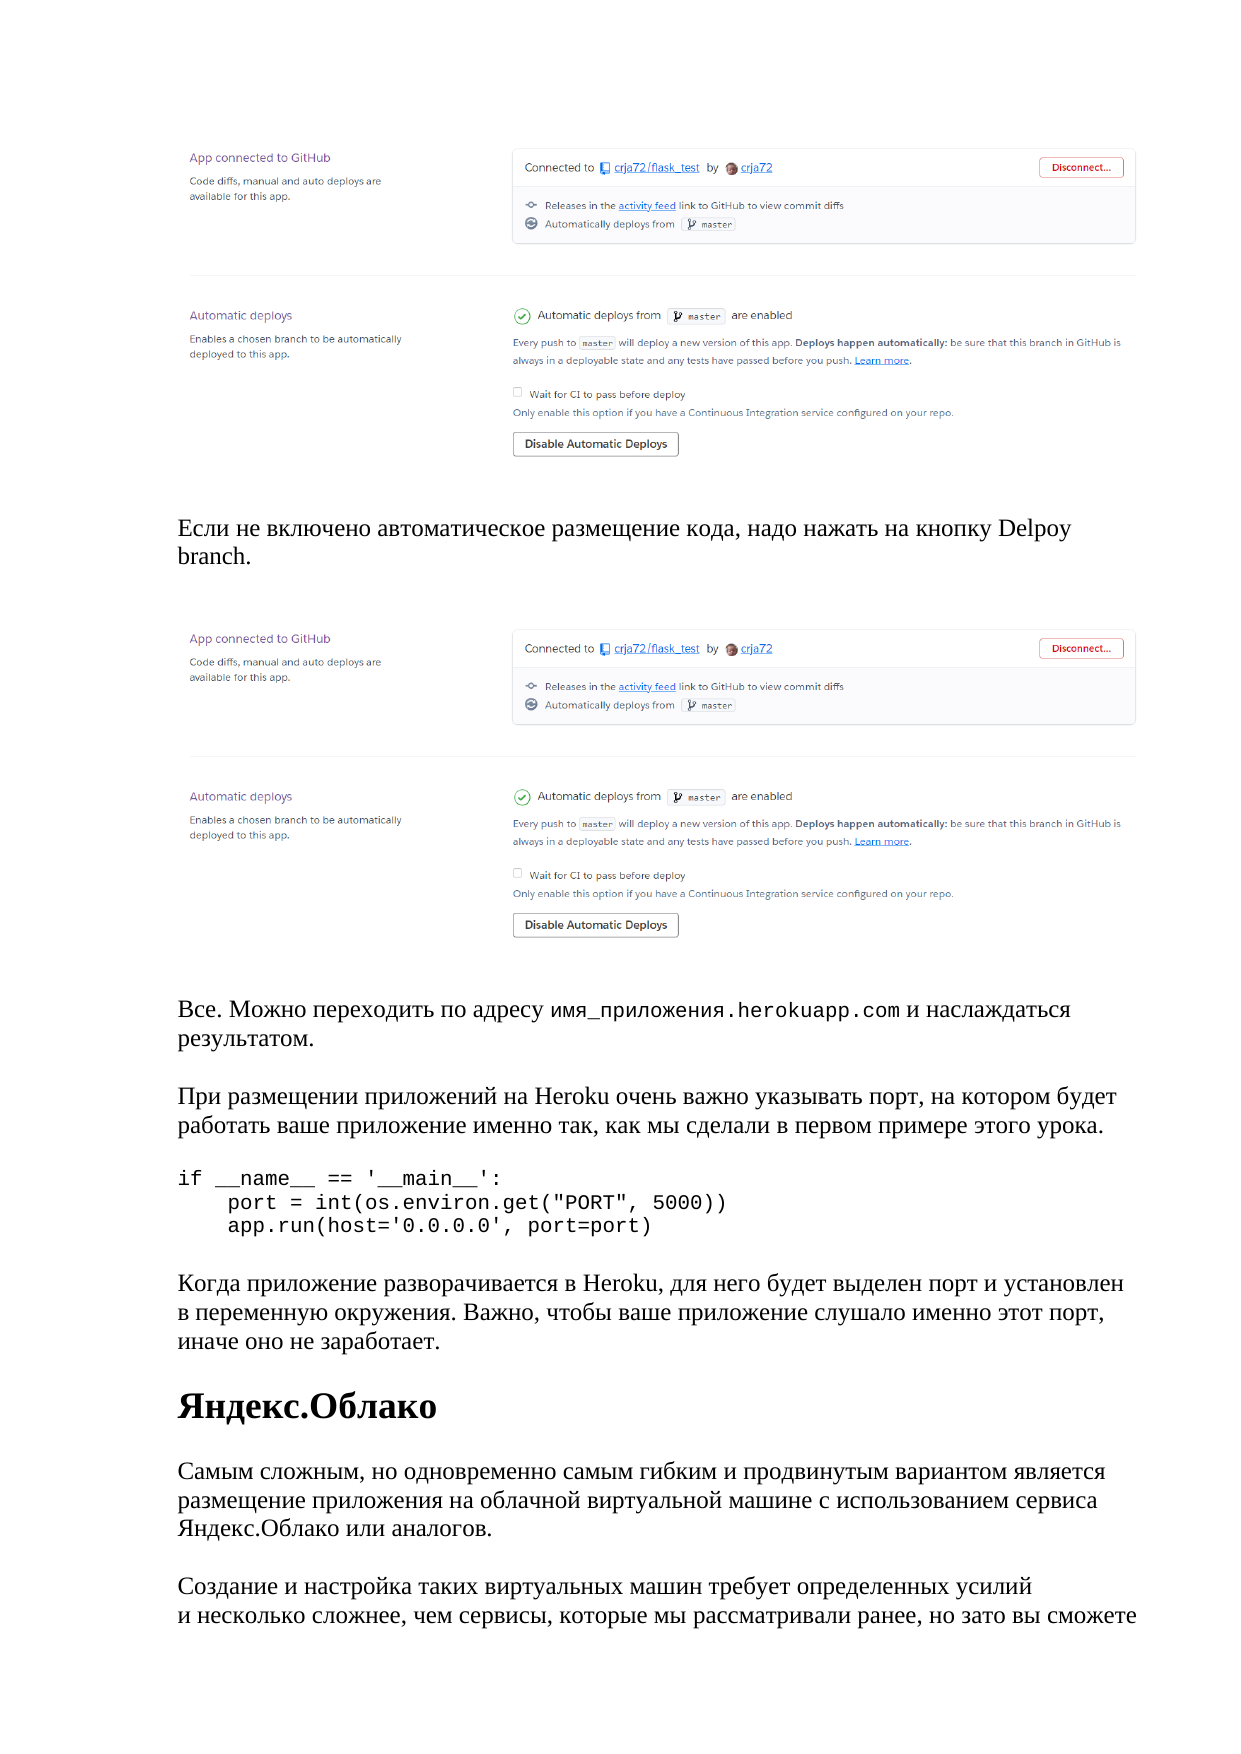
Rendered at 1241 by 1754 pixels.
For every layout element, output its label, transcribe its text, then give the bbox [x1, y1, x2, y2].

text Когда приложение разворачивается в Heroku, для него будет выделен порт и установлен в переменную окружения. Важно, чтобы ваше приложение слушало именно этот порт, иначе оно не заработает. [177, 1268, 1152, 1354]
text Если не включено автоматическое размещение кода, надо нажать на кнопку Delpoy branch. [177, 513, 1152, 570]
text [177, 1571, 1152, 1629]
text Все. Можно переходить по адресу имя_приложения.herokuapp.com и наслаждаться результатом. [177, 994, 1152, 1052]
text if __name__ == '__main__': [177, 1168, 1152, 1192]
text Яндекс.Облако [177, 1384, 1152, 1427]
text При размещении приложений на Heroku очень важно указывать порт, на котором будет работать ваше приложение именно так, как мы сделали в первом примере этого урока. [177, 1081, 1152, 1139]
picture [177, 599, 1152, 965]
text Самым сложным, но одновременно самым гибким и продвинутым вариантом является размещение приложения на облачной виртуальной машине с использованием сервиса Яндекс.Облако или аналогов. [177, 1456, 1152, 1542]
text port = int(os.environ.get("PORT", 5000)) [177, 1192, 1152, 1215]
picture [177, 118, 1152, 484]
text app.run(host='0.0.0.0', port=port) [177, 1215, 1152, 1239]
